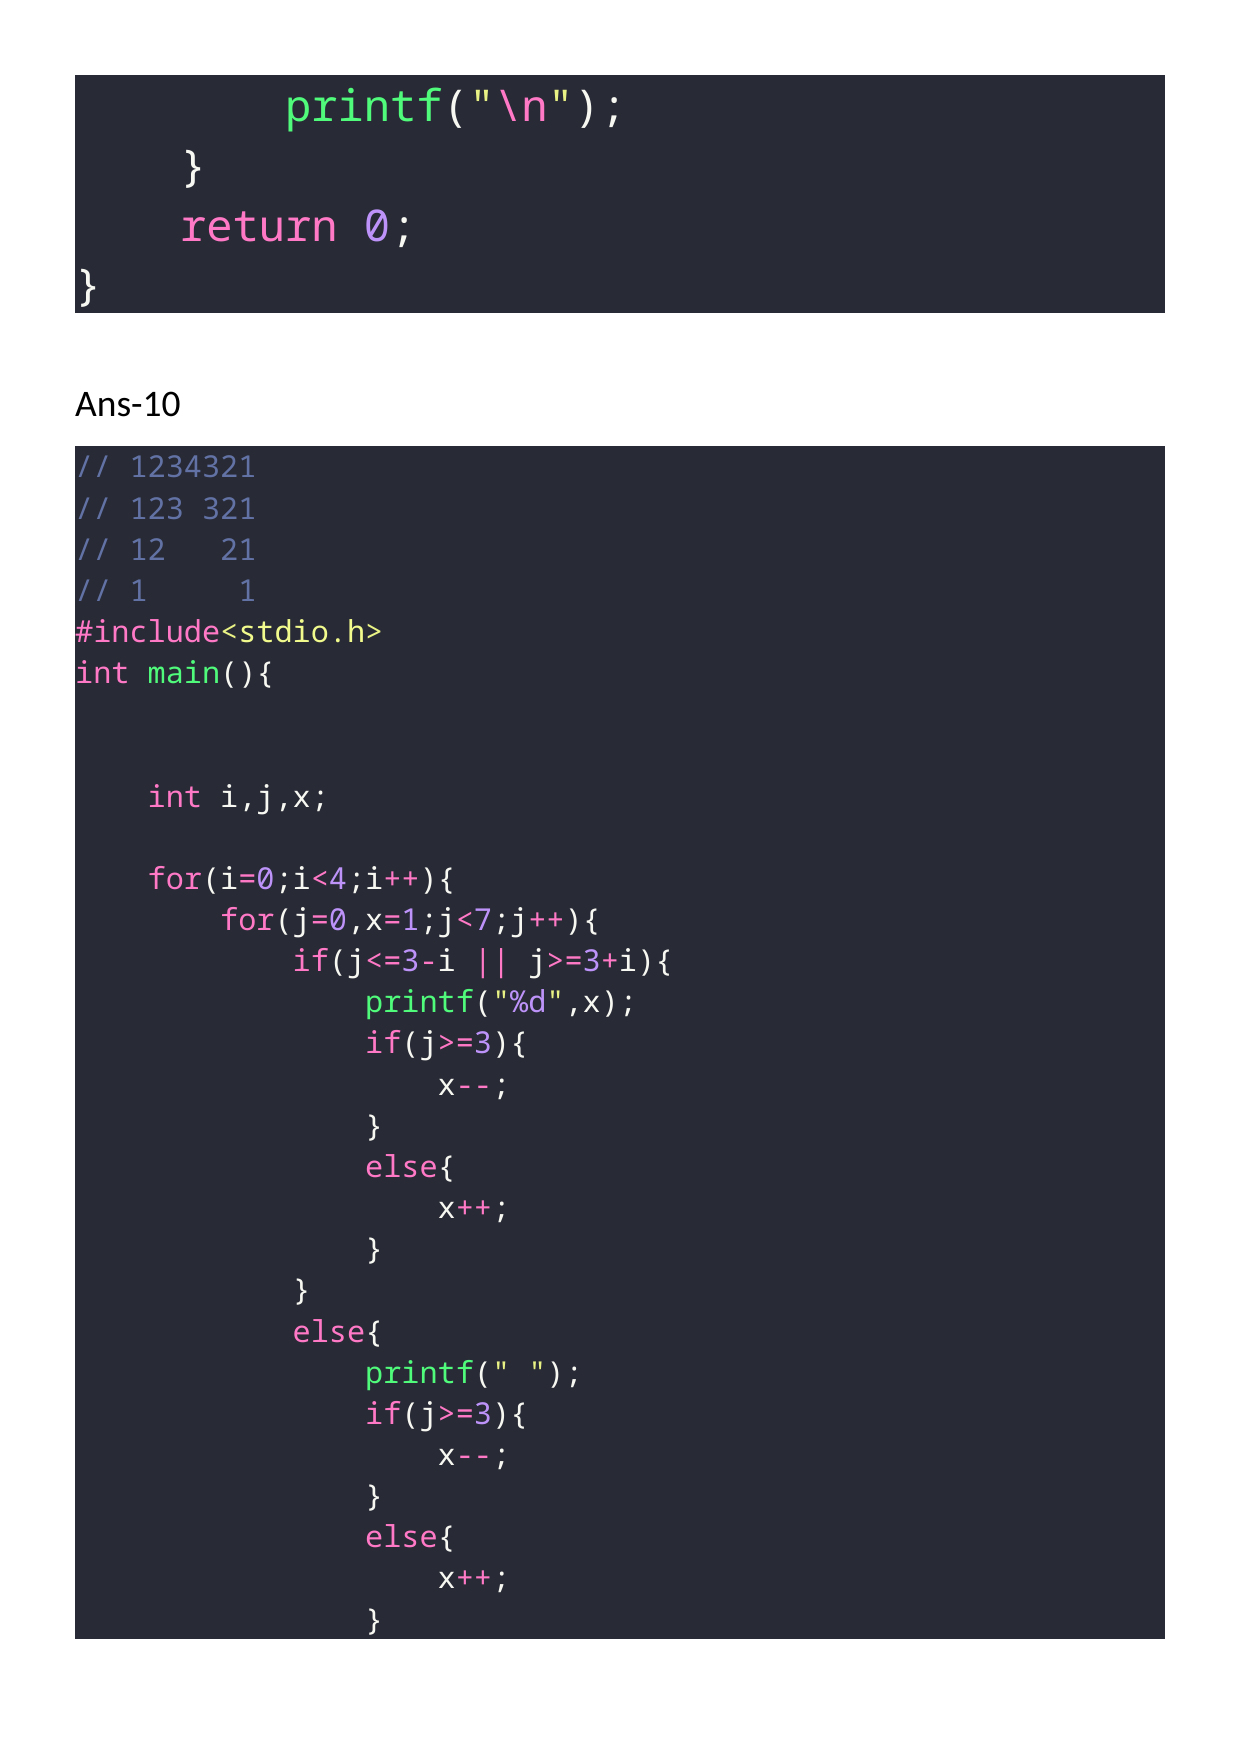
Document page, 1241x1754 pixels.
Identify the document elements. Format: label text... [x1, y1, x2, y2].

text printf("\n"); [75, 75, 1165, 134]
text Ans-10 [75, 379, 1165, 425]
text // 1 1 [75, 569, 1165, 610]
text int i,j,x; [75, 775, 1165, 816]
text if(j<=3-i || j>=3+i){ [75, 939, 1165, 981]
text #include<stdio.h> [75, 610, 1165, 651]
text } [75, 1268, 1165, 1310]
text } [75, 1598, 1165, 1639]
text // 1234321 [75, 446, 1165, 487]
text if(j>=3){ [75, 1022, 1165, 1063]
text // 123 321 [75, 487, 1165, 528]
text } [75, 134, 1165, 194]
text for(j=0,x=1;j<7;j++){ [75, 898, 1165, 939]
text int main(){ [75, 651, 1165, 692]
text for(i=0;i<4;i++){ [75, 857, 1165, 898]
text } [75, 1227, 1165, 1268]
text printf("%d",x); [75, 981, 1165, 1022]
text printf(" "); [75, 1351, 1165, 1392]
text else{ [75, 1310, 1165, 1351]
text x--; [75, 1063, 1165, 1104]
text } [75, 254, 1165, 313]
text x++; [75, 1557, 1165, 1598]
text x++; [75, 1186, 1165, 1227]
text else{ [75, 1145, 1165, 1186]
text } [75, 1104, 1165, 1145]
text if(j>=3){ [75, 1392, 1165, 1433]
text return 0; [75, 194, 1165, 254]
text x--; [75, 1433, 1165, 1474]
text else{ [75, 1515, 1165, 1557]
text } [75, 1474, 1165, 1515]
text // 12 21 [75, 528, 1165, 569]
